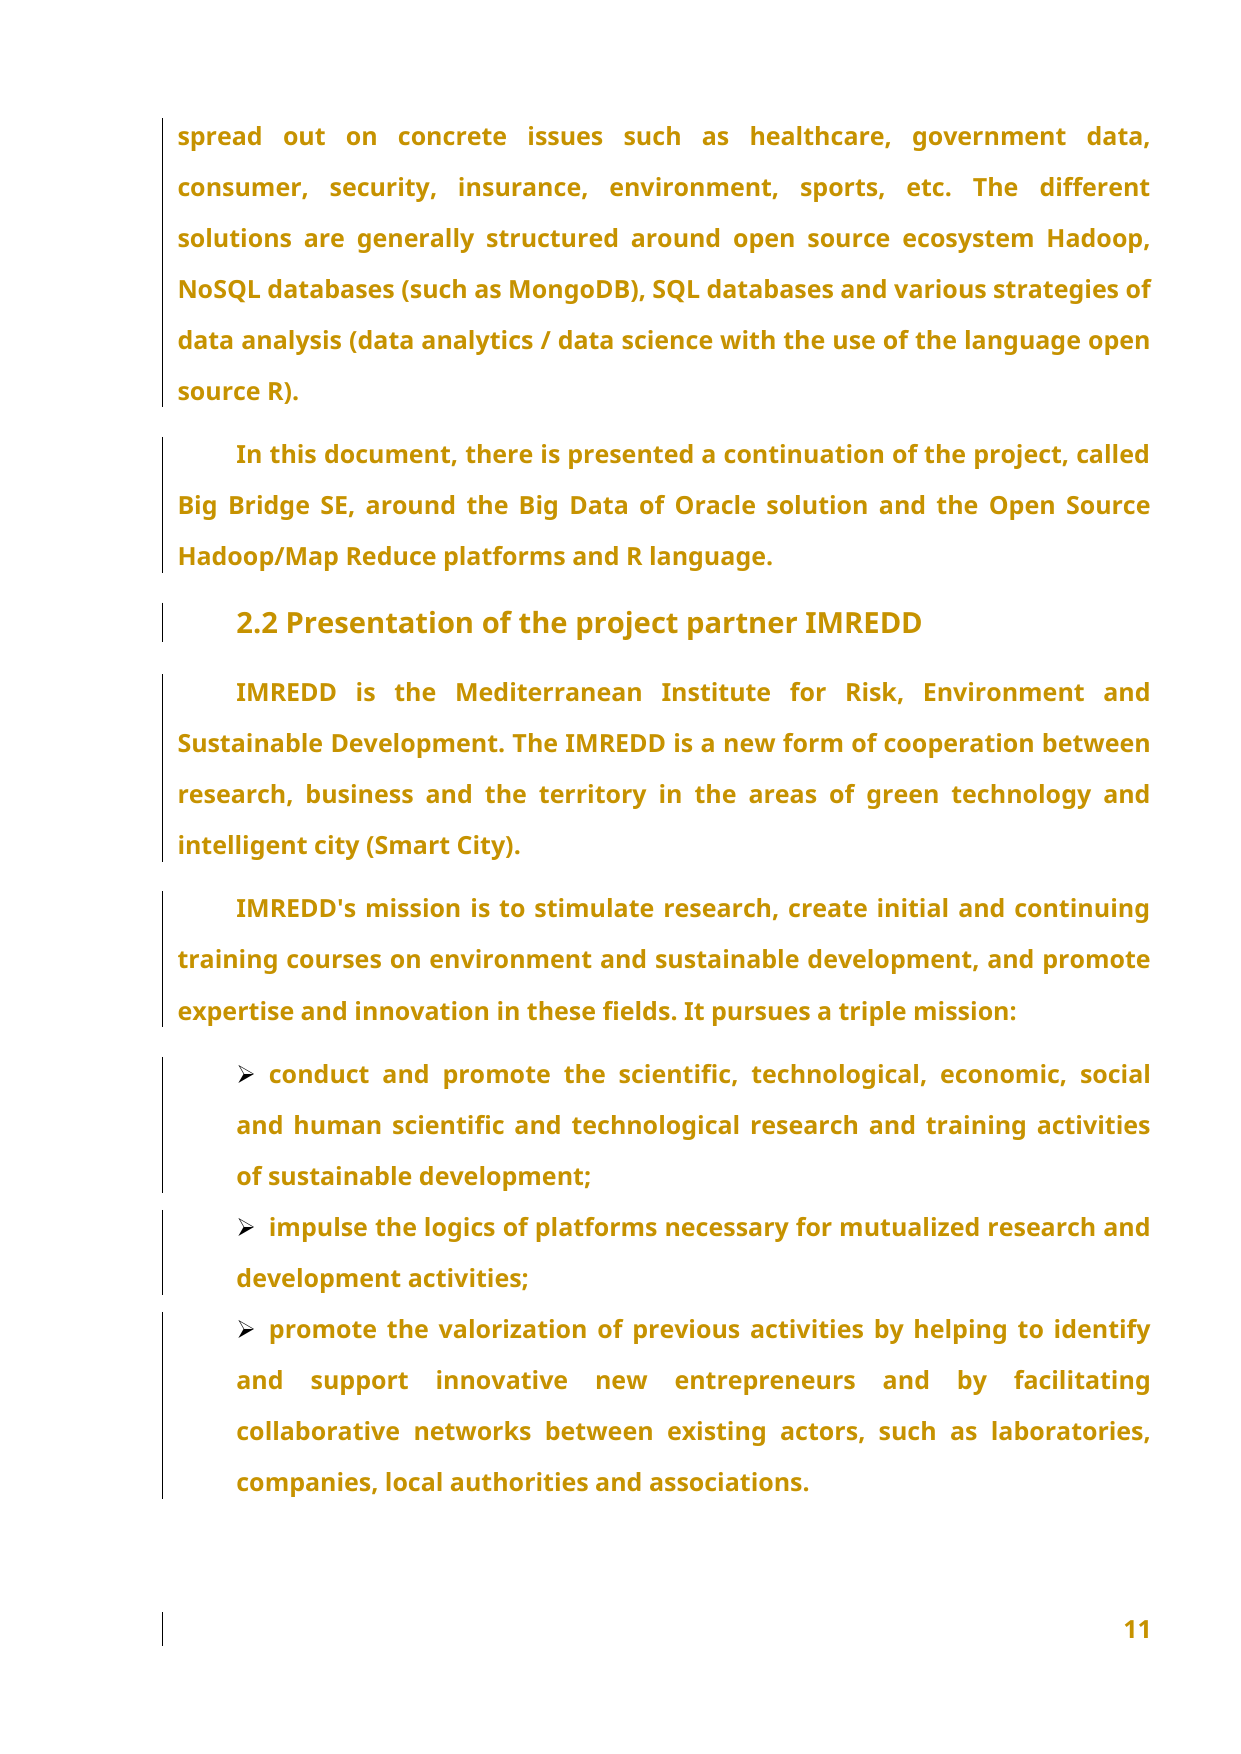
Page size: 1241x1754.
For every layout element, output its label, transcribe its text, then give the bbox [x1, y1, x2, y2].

list promote the valorization of previous activities by helping to identify and support innovative new entrepreneurs and by facilitating collaborative networks between existing actors, such as laboratories, companies, local authorities and associations. [236, 1312, 1152, 1499]
text IMREDD is the Mediterranean Institute for Risk, Environment and Sustainable Development. The IMREDD is a new form of cooperation between research, business and the territory in the areas of green technology and intelligent city (Smart City). [177, 674, 1152, 862]
text In this document, there is presented a continuation of the project, called Big Bridge SE, around the Big Data of Oracle solution and the Open Source Hadoop/Map Reduce platforms and R language. [177, 437, 1152, 573]
text IMREDD's mission is to stimulate research, create initial and continuing training courses on environment and sustainable development, and promote expertise and innovation in these fields. It pursues a triple mission: [177, 891, 1152, 1027]
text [177, 118, 1152, 407]
subtitle 2.2 Presentation of the project partner IMREDD [177, 602, 1152, 642]
list impulse the logics of platforms necessary for mutualized research and development activities; [236, 1210, 1152, 1295]
list conduct and promote the scientific, technological, economic, social and human scientific and technological research and training activities of sustainable development; [236, 1057, 1152, 1193]
